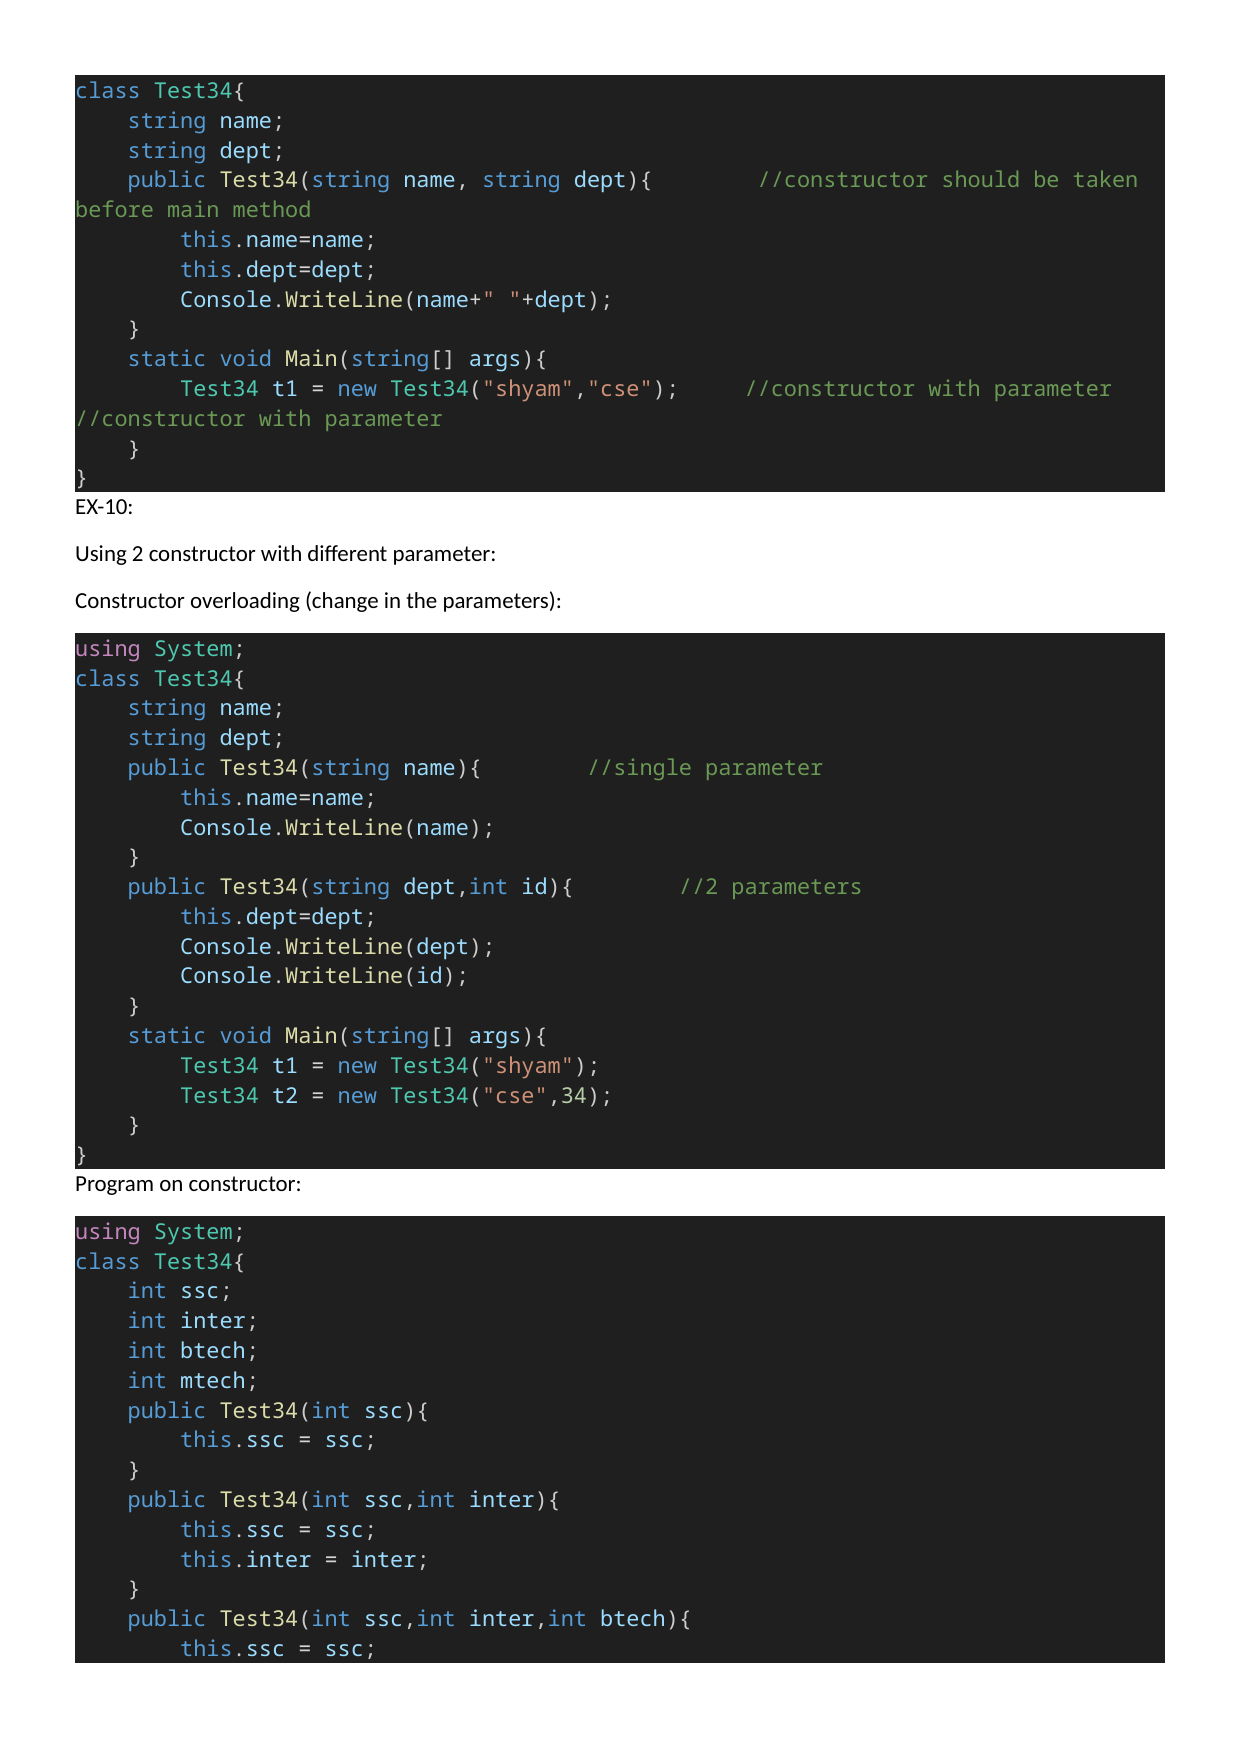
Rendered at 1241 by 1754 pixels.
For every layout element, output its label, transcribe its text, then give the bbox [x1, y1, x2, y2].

text } [75, 841, 1165, 871]
text this.name=name; [75, 782, 1165, 811]
text Console.WriteLine(name); [75, 811, 1165, 841]
text Console.WriteLine(name+" "+dept); [75, 283, 1165, 313]
text public Test34(string dept,int id){ //2 parameters [75, 871, 1165, 901]
text static void Main(string[] args){ [75, 343, 1165, 373]
text public Test34(string name){ //single parameter [75, 752, 1165, 782]
text using System; [75, 633, 1165, 662]
text string name; [75, 105, 1165, 134]
text } [75, 462, 1165, 492]
text this.ssc = ssc; [75, 1633, 1165, 1663]
text int ssc; [75, 1275, 1165, 1305]
text Test34 t1 = new Test34("shyam"); [75, 1050, 1165, 1079]
text int btech; [75, 1335, 1165, 1365]
text } [75, 1454, 1165, 1484]
text Test34 t1 = new Test34("shyam","cse"); //constructor with parameter //constructor with parameter [75, 373, 1165, 432]
text int mtech; [75, 1365, 1165, 1394]
text Test34 t2 = new Test34("cse",34); [75, 1079, 1165, 1109]
text this.inter = inter; [75, 1543, 1165, 1573]
text } [75, 313, 1165, 343]
text } [75, 1109, 1165, 1139]
text class Test34{ [75, 75, 1165, 105]
text static void Main(string[] args){ [75, 1020, 1165, 1050]
text } [75, 1139, 1165, 1169]
text } [75, 990, 1165, 1020]
text this.name=name; [75, 224, 1165, 254]
text class Test34{ [75, 1246, 1165, 1275]
text public Test34(int ssc){ [75, 1394, 1165, 1424]
text EX-10: [75, 492, 1165, 520]
text Console.WriteLine(id); [75, 960, 1165, 990]
text using System; [75, 1216, 1165, 1246]
text this.ssc = ssc; [75, 1424, 1165, 1454]
text } [75, 1573, 1165, 1603]
text this.ssc = ssc; [75, 1514, 1165, 1543]
text public Test34(int ssc,int inter){ [75, 1484, 1165, 1514]
text } [75, 432, 1165, 462]
text string dept; [75, 722, 1165, 752]
text class Test34{ [75, 662, 1165, 692]
text Console.WriteLine(dept); [75, 931, 1165, 960]
text Program on constructor: [75, 1169, 1165, 1197]
text int inter; [75, 1305, 1165, 1335]
text this.dept=dept; [75, 901, 1165, 931]
text string name; [75, 692, 1165, 722]
text this.dept=dept; [75, 254, 1165, 283]
text public Test34(string name, string dept){ //constructor should be taken before main method [75, 164, 1165, 224]
text public Test34(int ssc,int inter,int btech){ [75, 1603, 1165, 1633]
text Using 2 constructor with different parameter: [75, 539, 1165, 567]
text string dept; [75, 134, 1165, 164]
text Constructor overloading (change in the parameters): [75, 586, 1165, 614]
